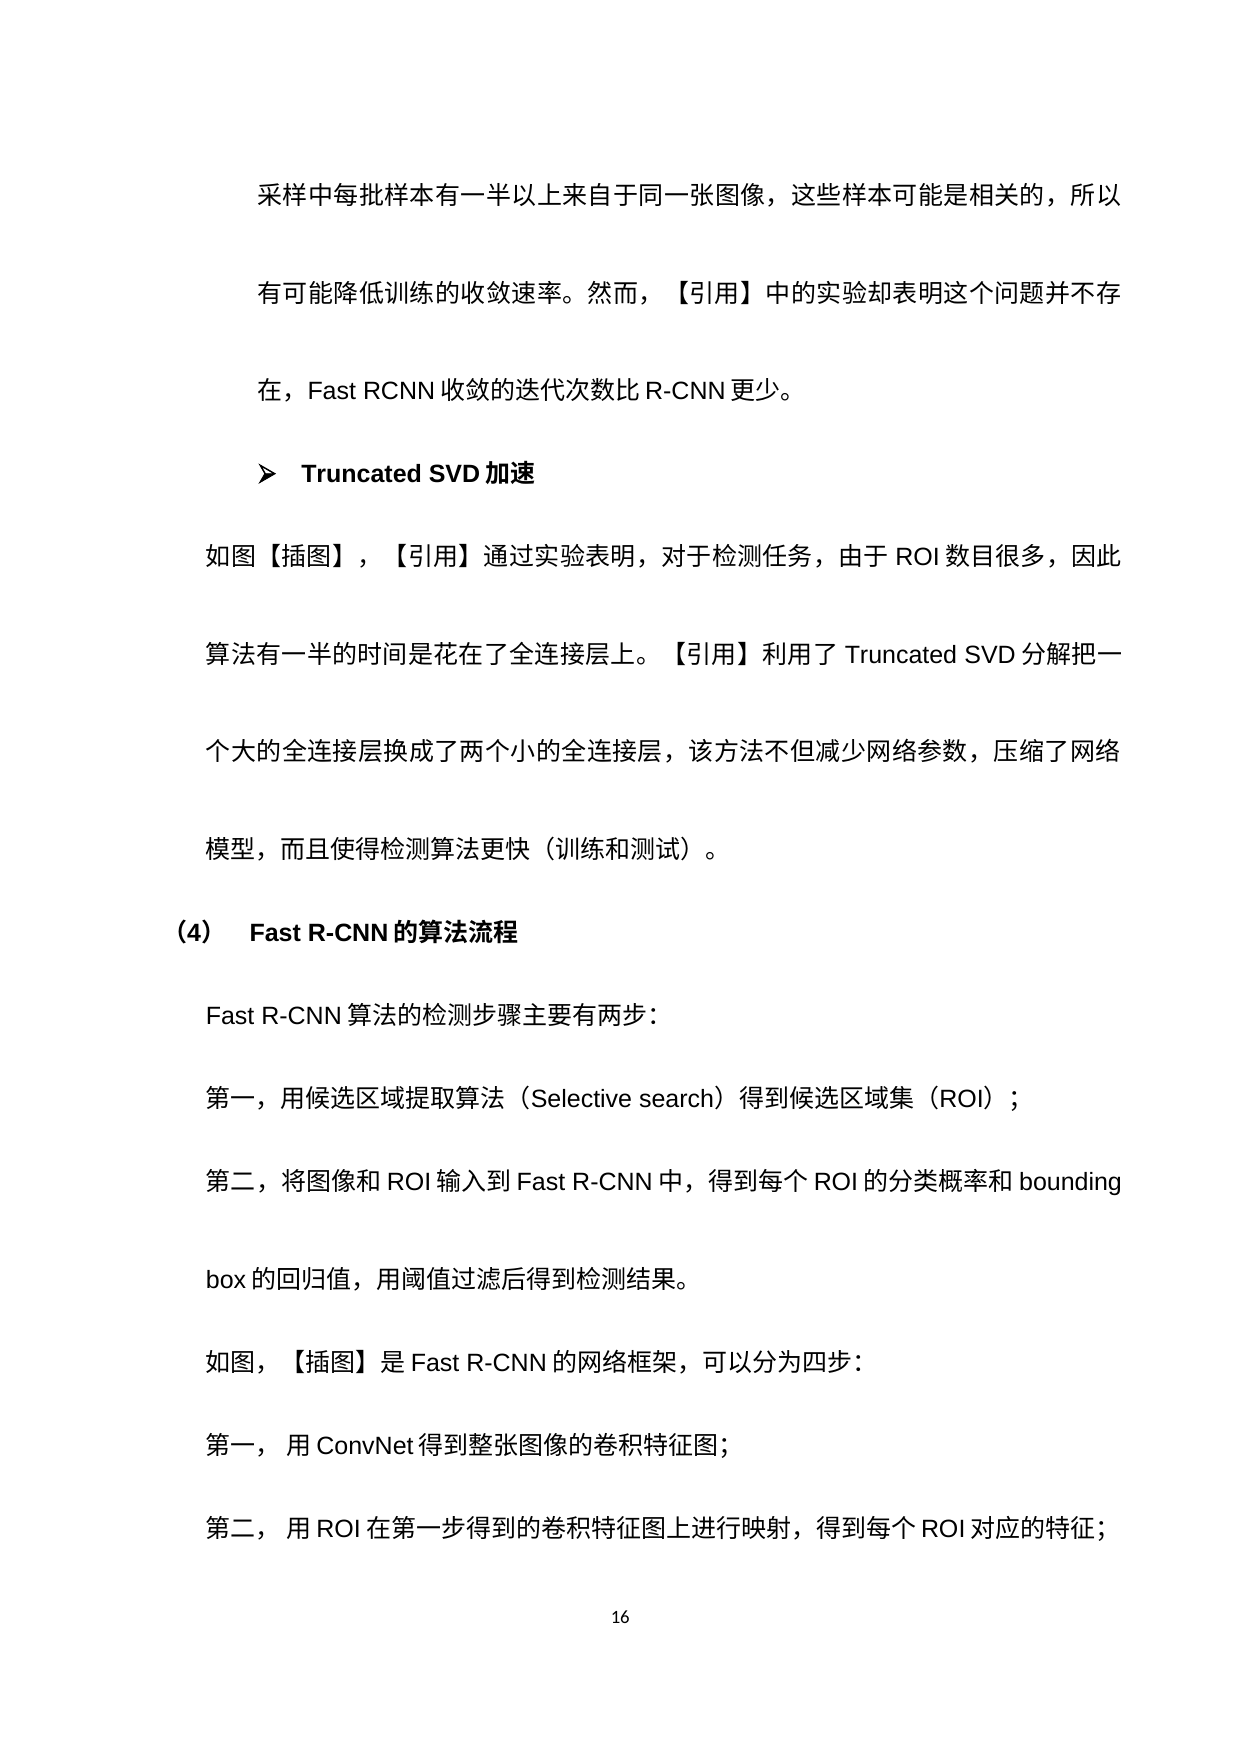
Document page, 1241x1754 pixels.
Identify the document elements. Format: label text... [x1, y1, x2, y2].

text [257, 161, 1122, 421]
list Fast R-CNN的算法流程 [162, 898, 1122, 963]
text 第二， 用ROI在第一步得到的卷积特征图上进行映射，得到每个ROI对应的特征； [206, 1494, 1122, 1559]
text 第二，将图像和ROI输入到Fast R-CNN中，得到每个ROI的分类概率和bounding box的回归值，用阈值过滤后得到检测结果。 [206, 1147, 1122, 1310]
list Truncated SVD加速 [257, 439, 1122, 504]
text 如图【插图】，【引用】通过实验表明，对于检测任务，由于ROI数目很多，因此算法有一半的时间是花在了全连接层上。【引用】利用了Truncated SVD分解把一个大的全连接层换成了两个小的全连接层，该方法不但减少网络参数，压缩了网络模型，而且使得检测算法更快（训练和测试）。 [206, 522, 1122, 880]
text Fast R-CNN算法的检测步骤主要有两步： [206, 981, 1122, 1046]
text 如图，【插图】是Fast R-CNN的网络框架，可以分为四步： [206, 1328, 1122, 1393]
text 第一，用候选区域提取算法（Selective search）得到候选区域集（ROI）； [206, 1064, 1122, 1129]
text 第一， 用ConvNet得到整张图像的卷积特征图； [206, 1411, 1122, 1476]
